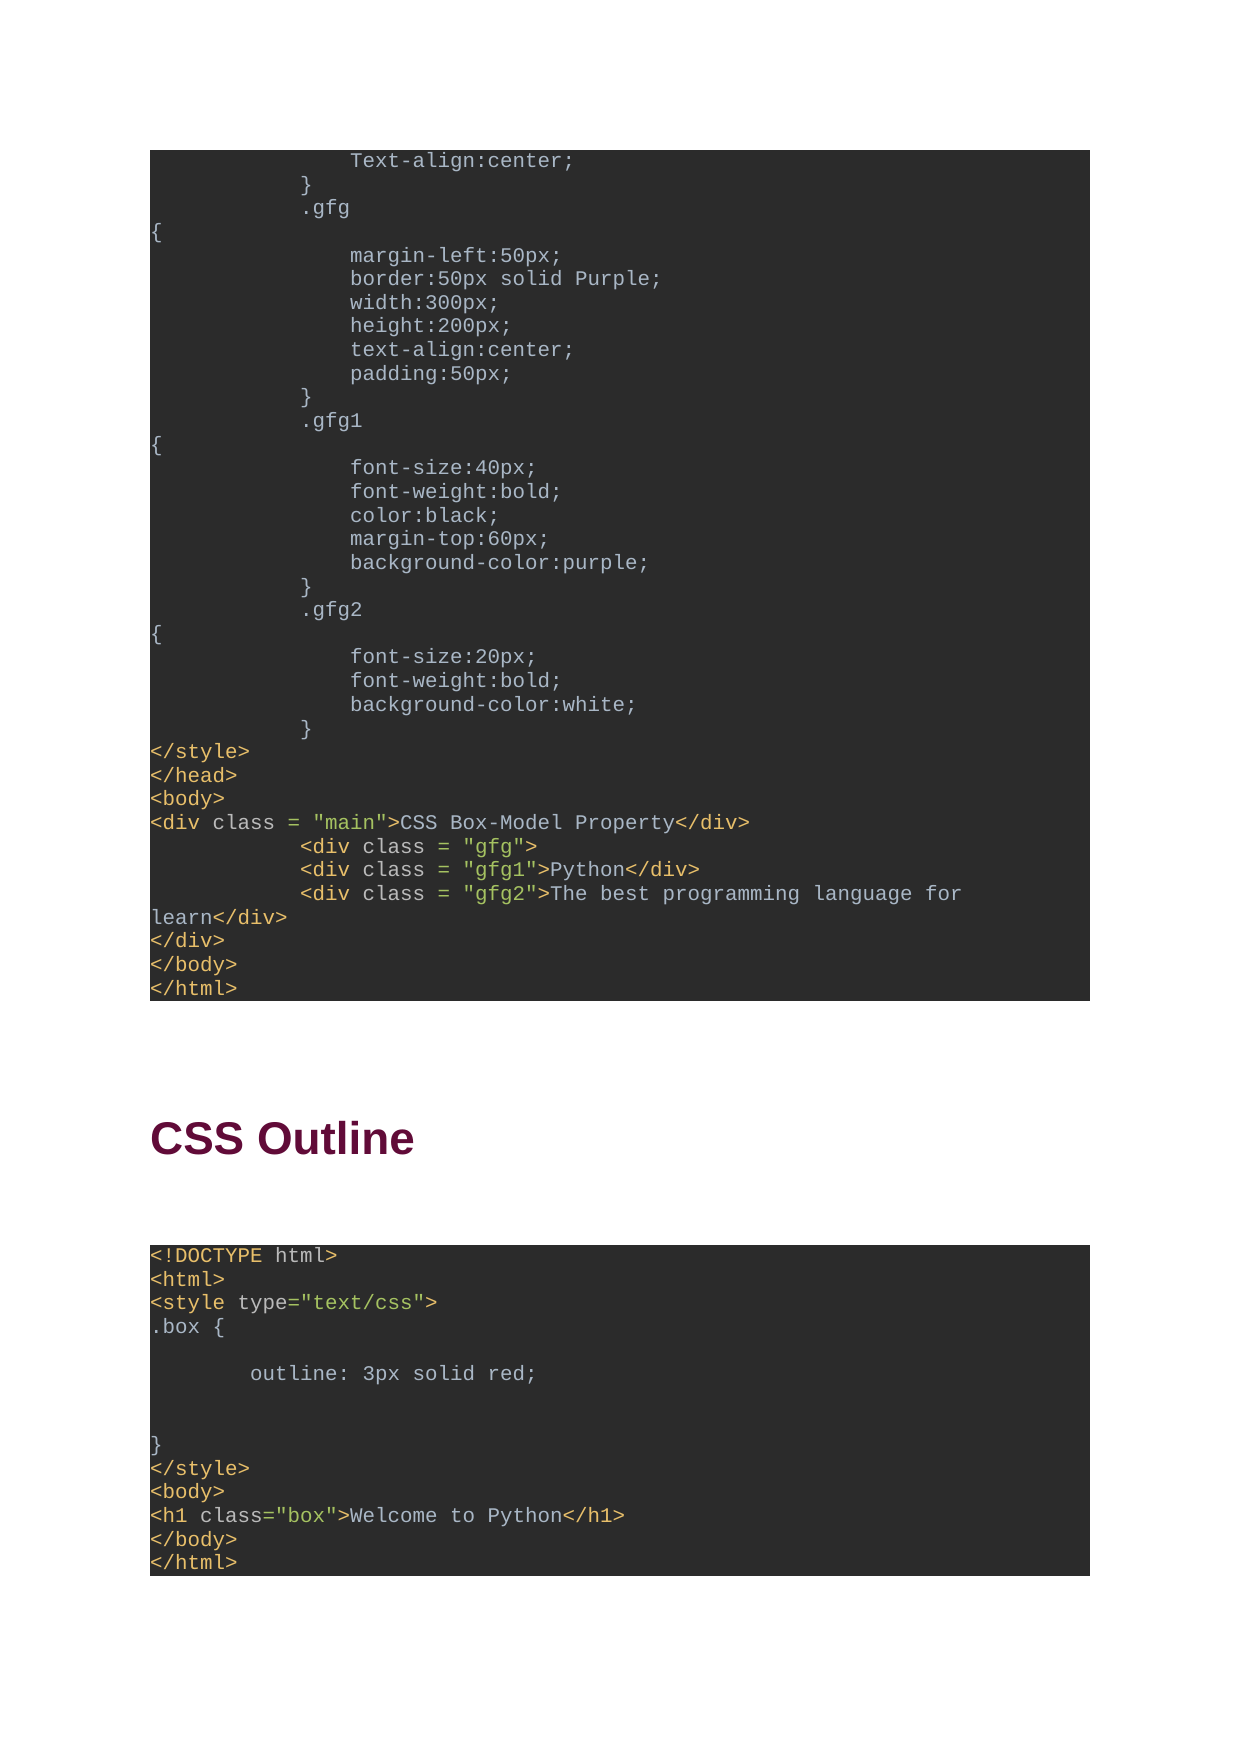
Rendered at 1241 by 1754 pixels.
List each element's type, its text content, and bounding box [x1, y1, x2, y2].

text <!DOCTYPE html> <html> <style type="text/css"> .box { outline: 3px solid red; } </style> <body> <h1 class="box">Welcome to Python</h1> </body> </html> [150, 1245, 1090, 1576]
subtitle CSS Outline [150, 1111, 1090, 1164]
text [150, 150, 1090, 1001]
